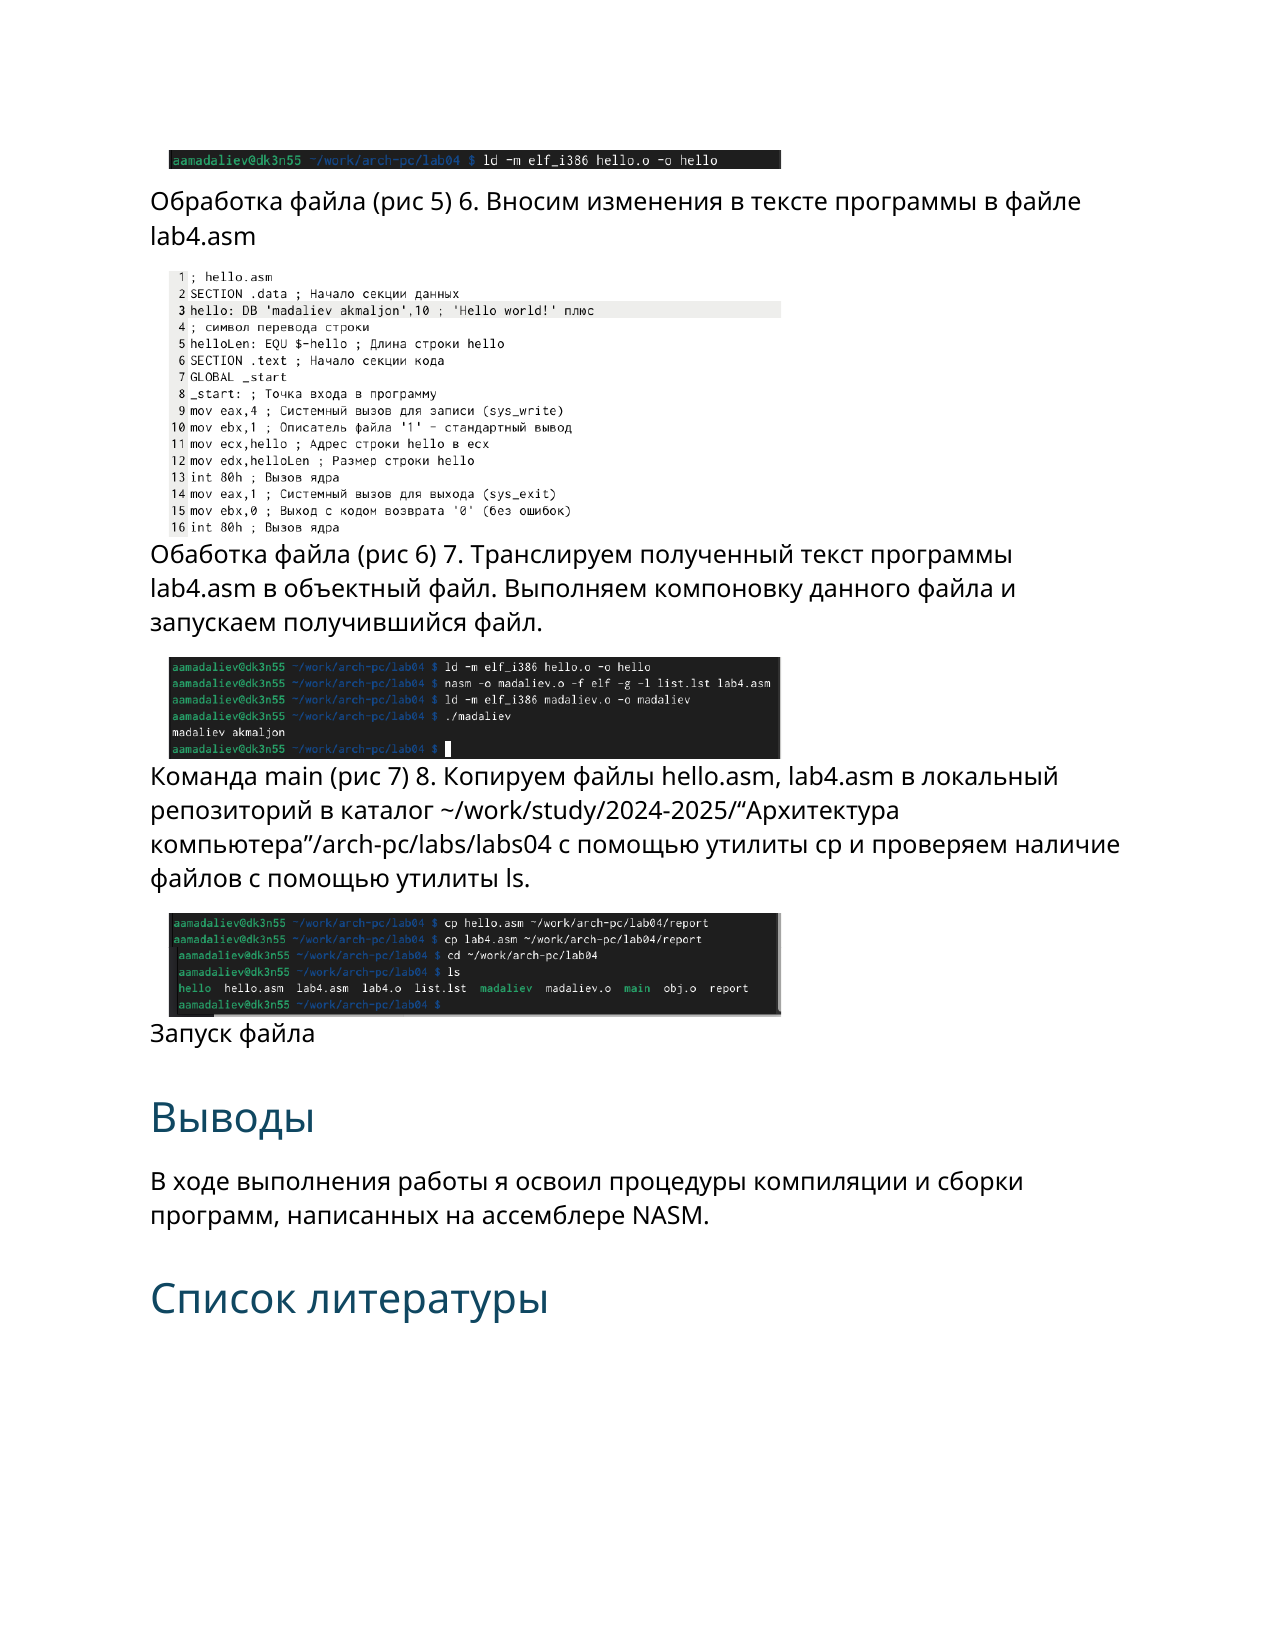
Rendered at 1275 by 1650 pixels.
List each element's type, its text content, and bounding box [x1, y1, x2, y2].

text В ходе выполнения работы я освоил процедуры компиляции и сборки программ, написанных на ассемблере NASM. [150, 1163, 1125, 1231]
subtitle Список литературы [150, 1269, 1125, 1326]
picture [168, 150, 782, 169]
picture [168, 913, 782, 1017]
subtitle Выводы [150, 1088, 1125, 1144]
picture [168, 657, 782, 759]
picture [168, 271, 782, 537]
text Обработка файла (рис 5) 6. Вносим изменения в тексте программы в файле lab4.asm [150, 150, 1125, 252]
